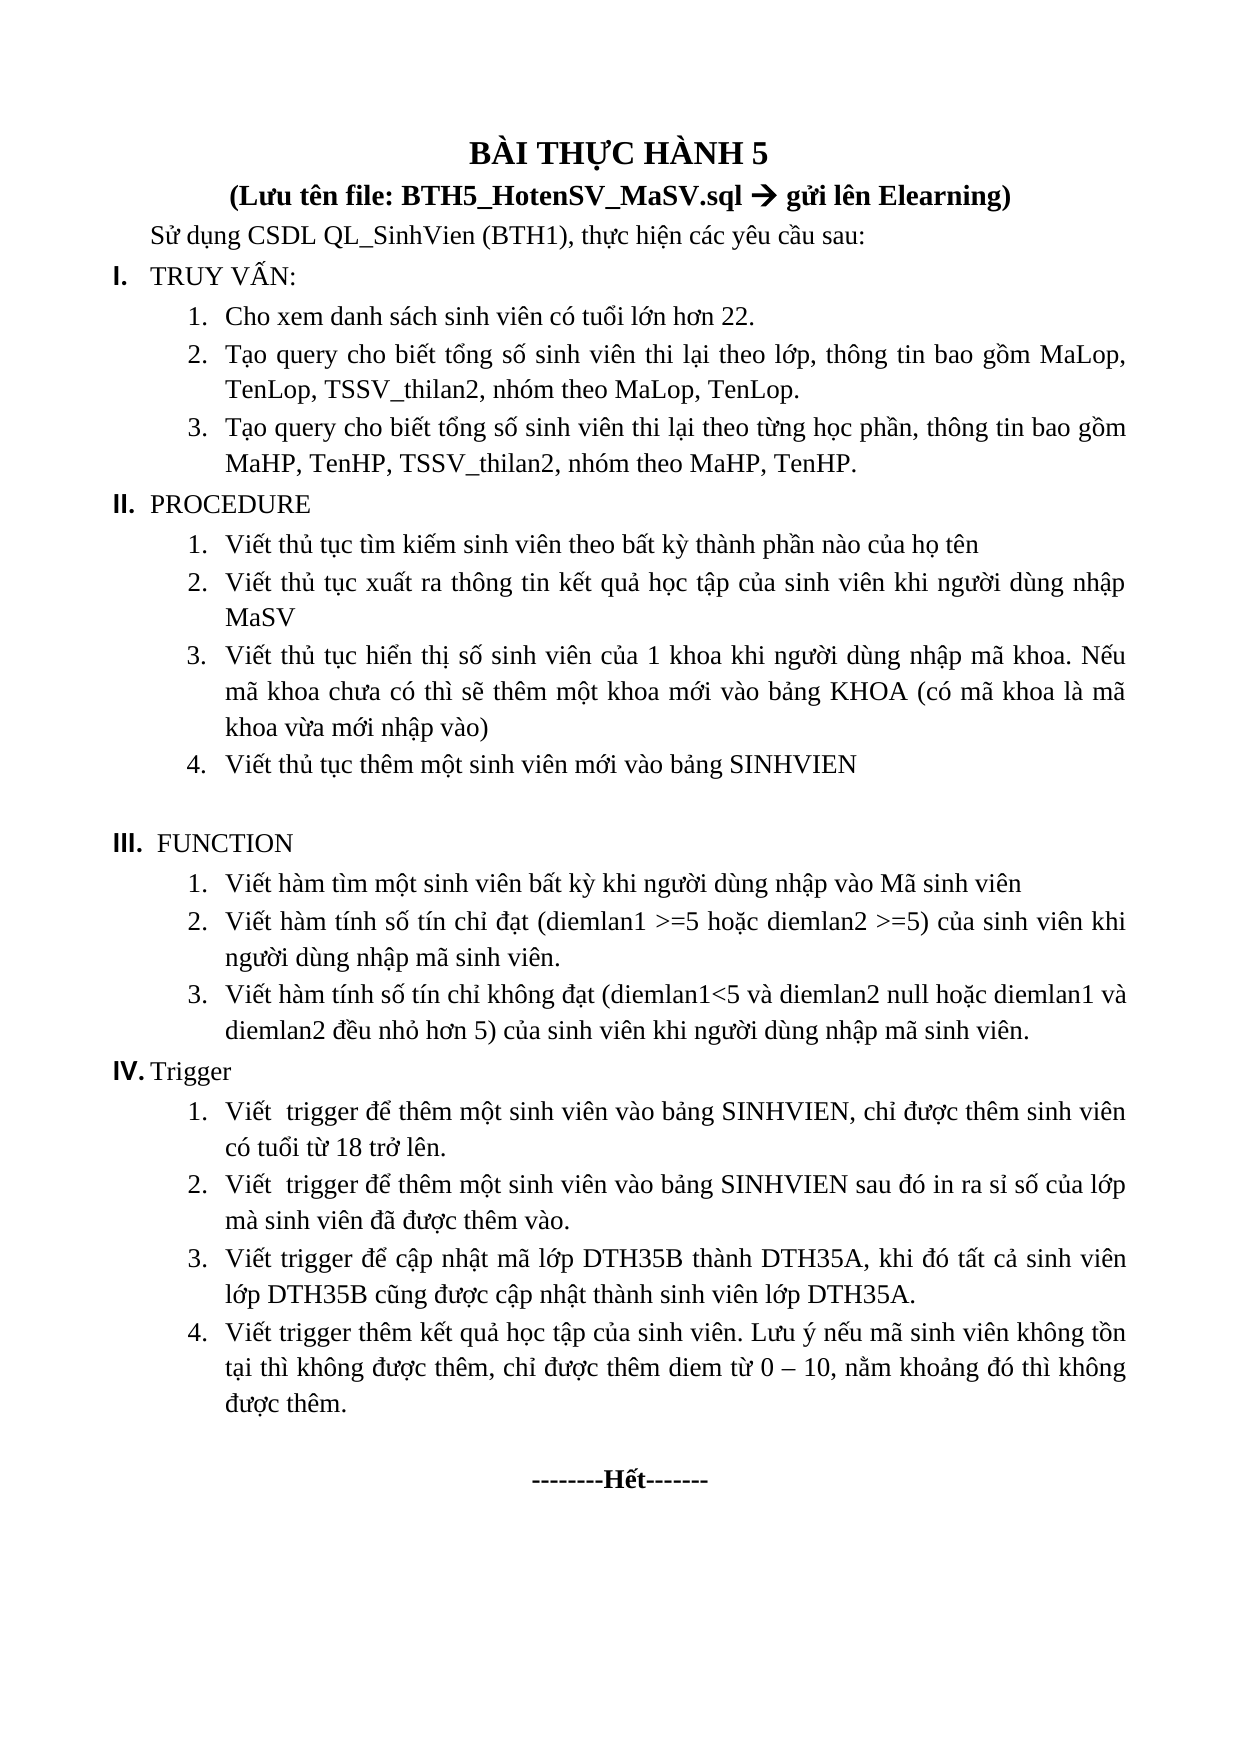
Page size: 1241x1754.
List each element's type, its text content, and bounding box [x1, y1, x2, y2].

subtitle --------Hết------- [112, 1463, 1128, 1494]
subtitle PROCEDURE [112, 485, 1128, 521]
subtitle Tạo query cho biết tổng số sinh viên thi lại theo lớp, thông tin bao gồm MaLop, TenLop, TSSV_thilan2, nhóm theo MaLop, TenLop. [187, 338, 1128, 405]
subtitle Viết hàm tìm một sinh viên bất kỳ khi người dùng nhập vào Mã sinh viên [187, 867, 1128, 898]
subtitle Viết trigger để thêm một sinh viên vào bảng SINHVIEN sau đó in ra sỉ số của lớp mà sinh viên đã được thêm vào. [187, 1169, 1128, 1236]
subtitle Tạo query cho biết tổng số sinh viên thi lại theo từng học phần, thông tin bao gồm MaHP, TenHP, TSSV_thilan2, nhóm theo MaHP, TenHP. [187, 411, 1128, 478]
subtitle Viết thủ tục hiển thị số sinh viên của 1 khoa khi người dùng nhập mã khoa. Nếu mã khoa chưa có thì sẽ thêm một khoa mới vào bảng KHOA (có mã khoa là mã khoa vừa mới nhập vào) [186, 639, 1128, 742]
text (Lưu tên file: BTH5_HotenSV_MaSV.sql gửi lên Elearning) [112, 178, 1128, 212]
subtitle Trigger [112, 1052, 1128, 1088]
subtitle Viết trigger để cập nhật mã lớp DTH35B thành DTH35A, khi đó tất cả sinh viên lớp DTH35B cũng được cập nhật thành sinh viên lớp DTH35A. [187, 1242, 1128, 1309]
list TRUY VẤN: [112, 257, 1117, 293]
subtitle Viết hàm tính số tín chỉ đạt (diemlan1 >=5 hoặc diemlan2 >=5) của sinh viên khi người dùng nhập mã sinh viên. [187, 905, 1128, 972]
text Sử dụng CSDL QL_SinhVien (BTH1), thực hiện các yêu cầu sau: [150, 219, 1117, 250]
subtitle Viết hàm tính số tín chỉ không đạt (diemlan1<5 và diemlan2 null hoặc diemlan1 và diemlan2 đều nhỏ hơn 5) của sinh viên khi người dùng nhập mã sinh viên. [187, 978, 1128, 1045]
text BÀI THỰC HÀNH 5 [112, 133, 1125, 172]
subtitle Viết thủ tục xuất ra thông tin kết quả học tập của sinh viên khi người dùng nhập MaSV [187, 566, 1128, 633]
subtitle Viết thủ tục thêm một sinh viên mới vào bảng SINHVIEN [186, 748, 1128, 780]
subtitle Cho xem danh sách sinh viên có tuổi lớn hơn 22. [187, 300, 1128, 331]
subtitle Viết trigger để thêm một sinh viên vào bảng SINHVIEN, chỉ được thêm sinh viên có tuổi từ 18 trở lên. [187, 1095, 1128, 1162]
subtitle FUNCTION [112, 824, 1128, 860]
subtitle Viết trigger thêm kết quả học tập của sinh viên. Lưu ý nếu mã sinh viên không tồn tại thì không được thêm, chỉ được thêm diem từ 0 – 10, nằm khoảng đó thì không được thêm. [187, 1316, 1128, 1418]
subtitle Viết thủ tục tìm kiếm sinh viên theo bất kỳ thành phần nào của họ tên [187, 528, 1128, 559]
